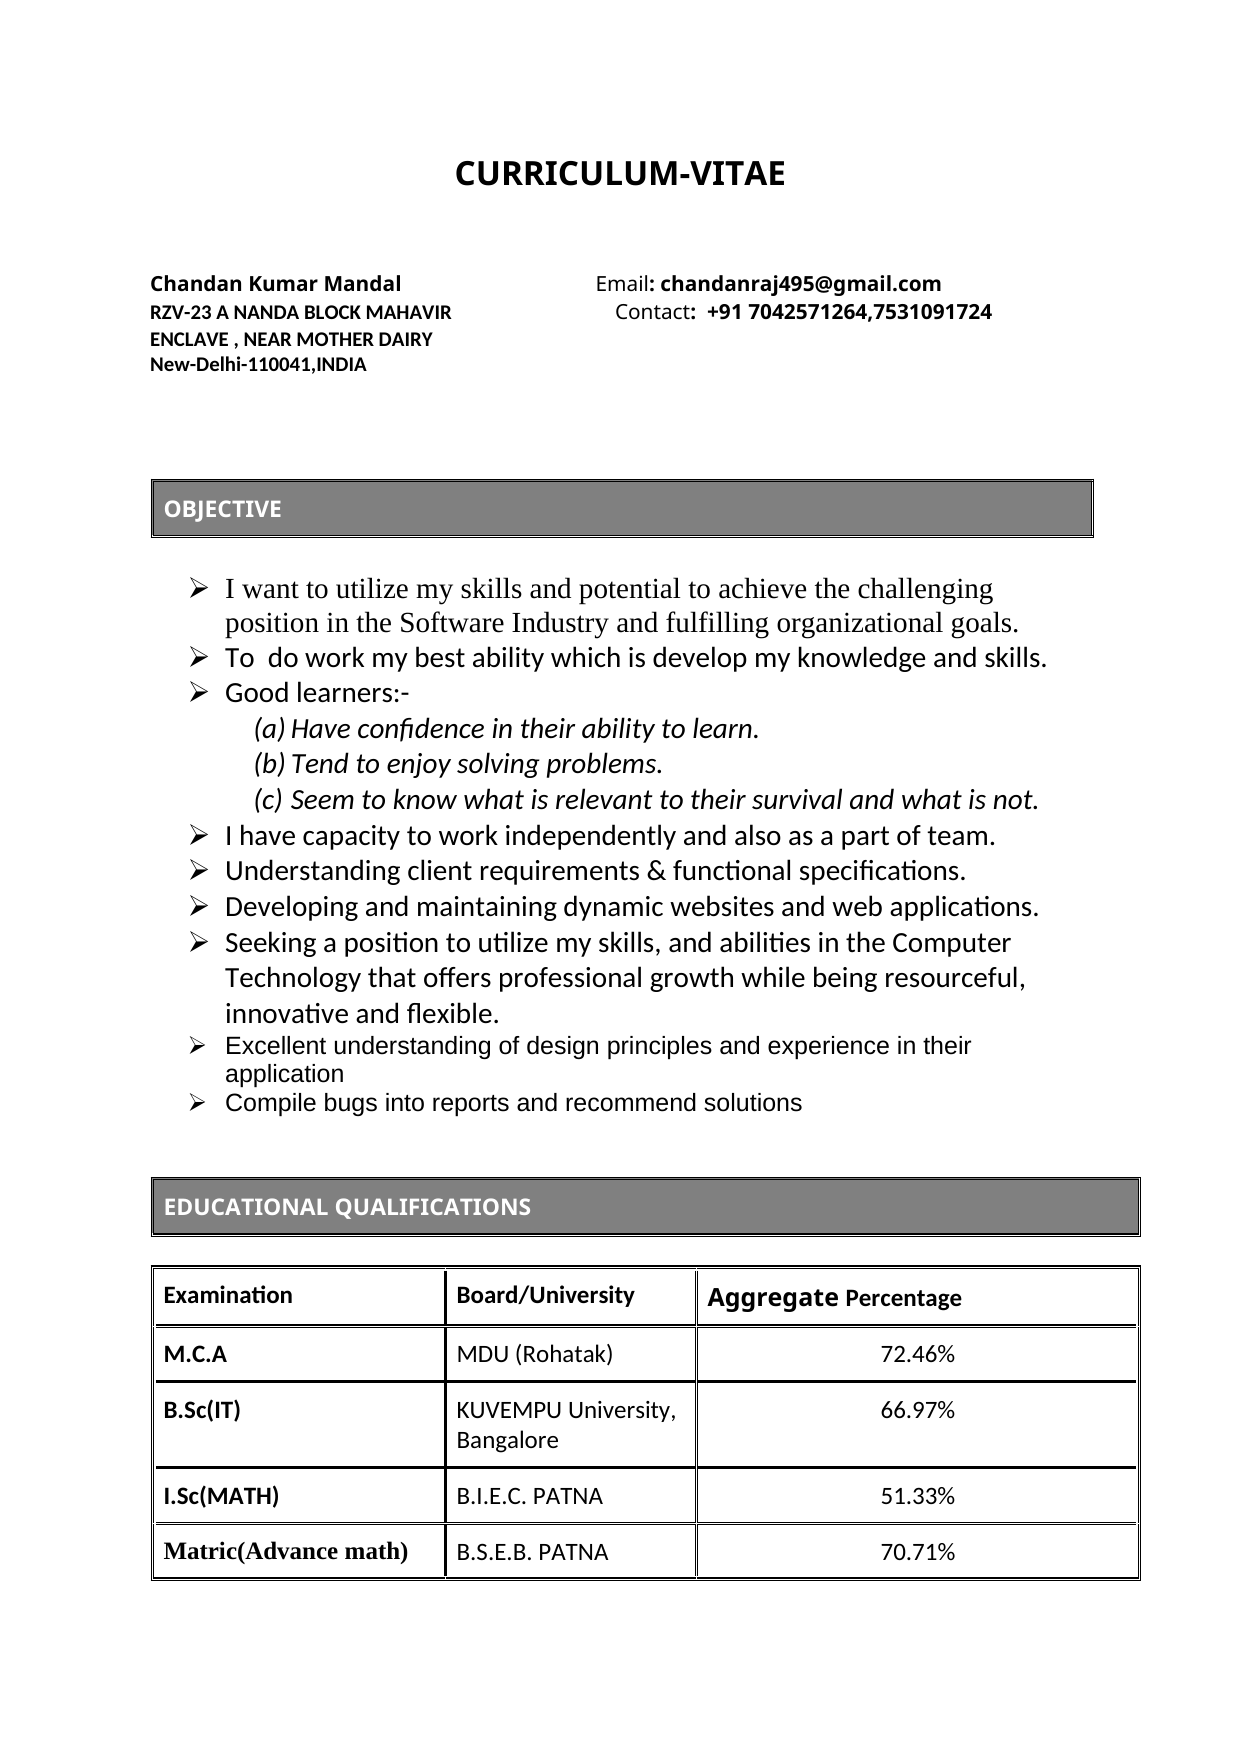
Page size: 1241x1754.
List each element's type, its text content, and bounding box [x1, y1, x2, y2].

table_header Board/University [445, 1269, 696, 1324]
text CURRICULUM-VITAE [150, 150, 1090, 195]
table_cell I.Sc(MATH) [154, 1466, 444, 1522]
table_cell B.S.E.B. PATNA [445, 1525, 696, 1577]
table_cell 66.97% [698, 1380, 1138, 1466]
list I have capacity to work independently and also as a part of team. [187, 817, 1090, 852]
list Seeking a position to utilize my skills, and abilities in the Computer Technology that offers professional growth while being resourceful, innovative and flexible. [187, 924, 1090, 1031]
list Understanding client requirements & functional specifications. [187, 852, 1090, 888]
list Developing and maintaining dynamic websites and web applications. [187, 888, 1090, 924]
list Excellent understanding of design principles and experience in their application [187, 1031, 1090, 1088]
table_cell KUVEMPU University, Bangalore [447, 1383, 695, 1466]
list I want to utilize my skills and potential to achieve the challenging position in the Software Industry and fulfilling organizational goals. [187, 572, 1090, 639]
list Have confidence in their ability to learn. [253, 710, 1090, 746]
text ENCLAVE , NEAR MOTHER DAIRY [150, 326, 1090, 351]
list Good learners:- [187, 674, 1090, 710]
table_cell B.Sc(IT) [154, 1380, 444, 1466]
list To do work my best ability which is develop my knowledge and skills. [187, 639, 1090, 674]
table_header OBJECTIVE [154, 482, 1091, 535]
list Compile bugs into reports and recommend solutions [187, 1088, 1090, 1117]
table_cell MDU (Rohatak) [447, 1328, 695, 1380]
table_cell B.I.E.C. PATNA [447, 1469, 695, 1522]
table_cell M.C.A [154, 1324, 444, 1380]
list Tend to enjoy solving problems. [253, 746, 1090, 781]
table_header EDUCATIONAL QUALIFICATIONS [154, 1180, 1138, 1233]
text New-Delhi-110041,INDIA [150, 351, 1090, 377]
table_cell Matric(Advance math) [152, 1522, 445, 1577]
table_cell 51.33% [698, 1466, 1138, 1522]
table_cell 72.46% [698, 1324, 1138, 1380]
text Chandan Kumar Mandal Email: chandanraj495@gmail.com [150, 269, 1090, 297]
table_header Aggregate Percentage [696, 1269, 1138, 1324]
table_cell 70.71% [696, 1522, 1139, 1577]
table_header Examination [154, 1269, 445, 1324]
text RZV-23 A NANDA BLOCK MAHAVIR Contact: +91 7042571264,7531091724 [150, 297, 1090, 326]
list Seem to know what is relevant to their survival and what is not. [253, 781, 1090, 817]
